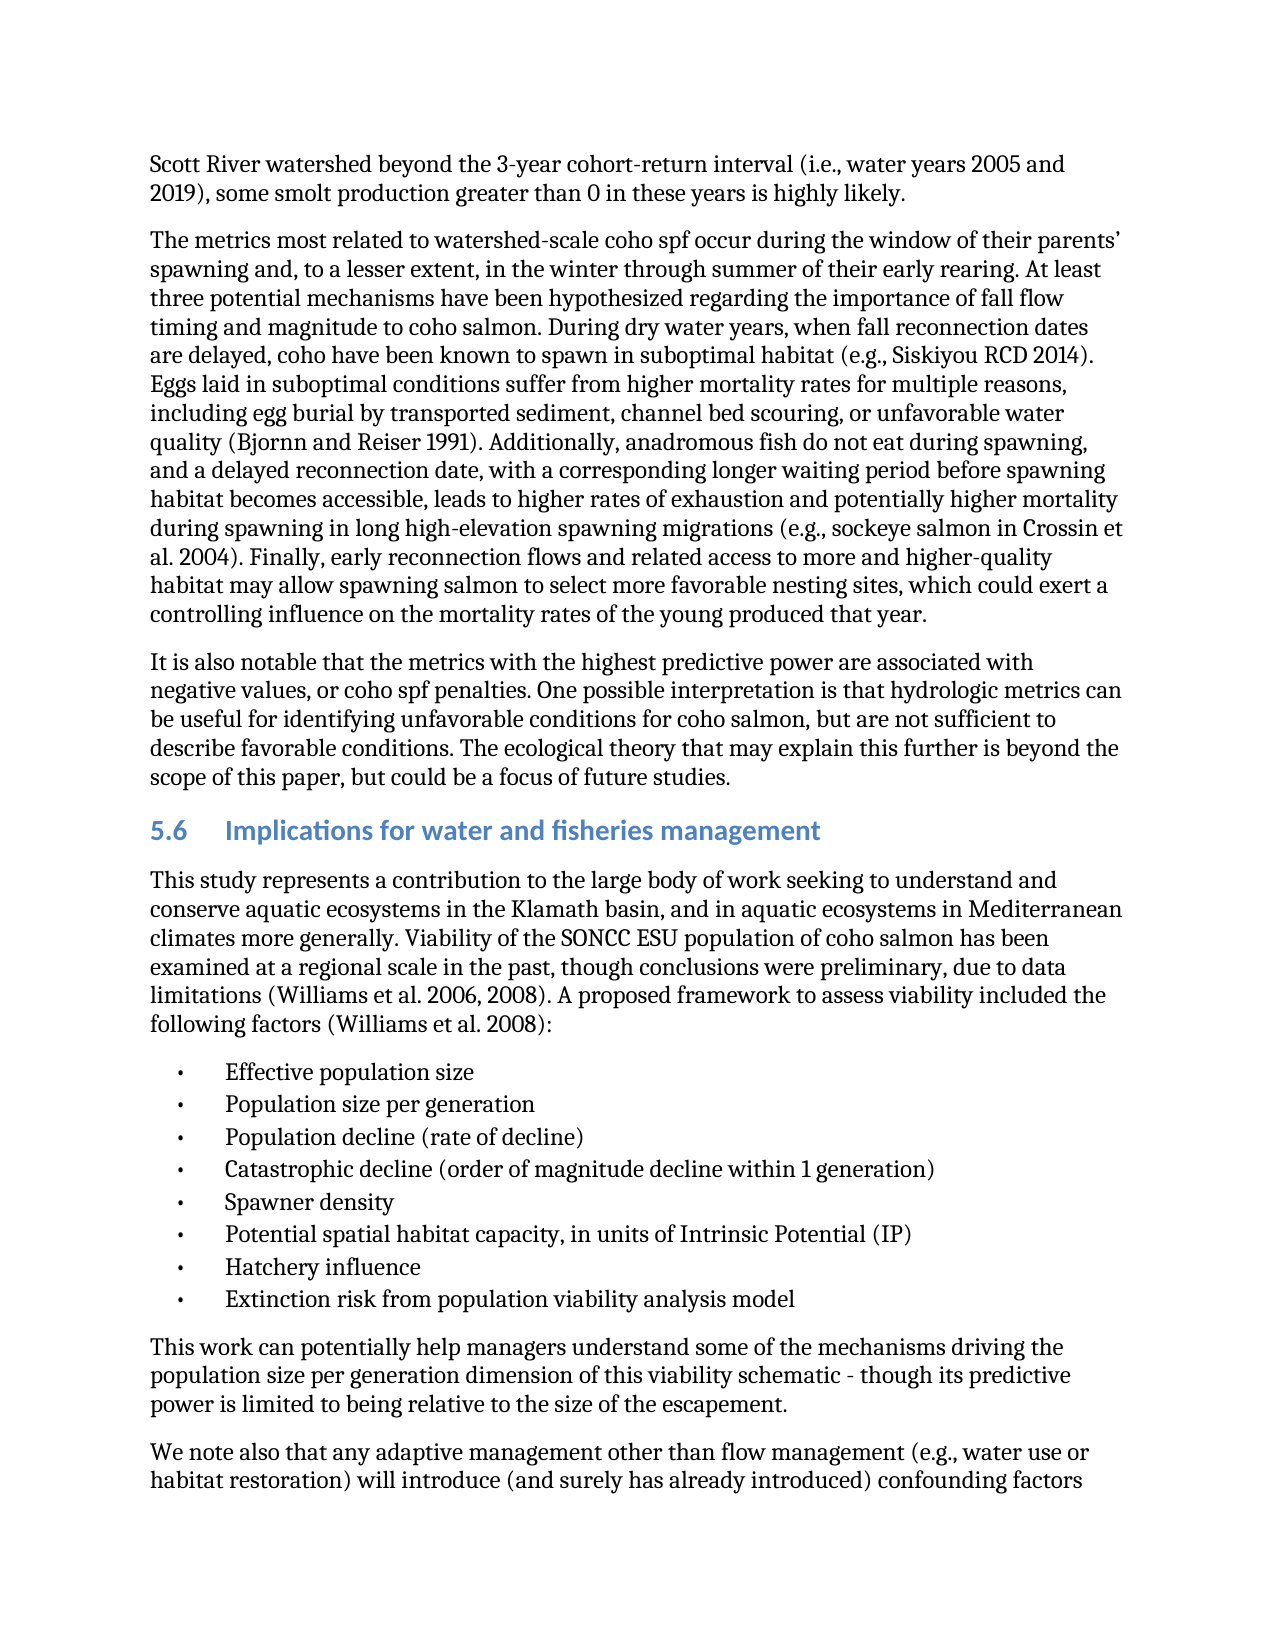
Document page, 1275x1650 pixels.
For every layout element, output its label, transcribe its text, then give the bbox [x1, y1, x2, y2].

list Hatchery influence [175, 1253, 1125, 1281]
subtitle 5.6 Implications for water and fisheries management [150, 812, 1125, 848]
list Population decline (rate of decline) [175, 1123, 1125, 1151]
list Spawner density [175, 1188, 1125, 1216]
list Potential spatial habitat capacity, in units of Intrinsic Potential (IP) [175, 1220, 1125, 1249]
text This work can potentially help managers understand some of the mechanisms driving the population size per generation dimension of this viability schematic - though its predictive power is limited to being relative to the size of the escapement. [150, 1333, 1125, 1419]
list Population size per generation [175, 1090, 1125, 1119]
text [150, 1438, 1125, 1495]
list Catastrophic decline (order of magnitude decline within 1 generation) [175, 1155, 1125, 1184]
list Effective population size [175, 1058, 1125, 1086]
text The metrics most related to watershed-scale coho spf occur during the window of their parents’ spawning and, to a lesser extent, in the winter through summer of their early rearing. At least three potential mechanisms have been hypothesized regarding the importance of fall flow timing and magnitude to coho salmon. During dry water years, when fall reconnection dates are delayed, coho have been known to spawn in suboptimal habitat (e.g., Siskiyou RCD 2014). Eggs laid in suboptimal conditions suffer from higher mortality rates for multiple reasons, including egg burial by transported sediment, channel bed scouring, or unfavorable water quality (Bjornn and Reiser 1991). Additionally, anadromous fish do not eat during spawning, and a delayed reconnection date, with a corresponding longer waiting period before spawning habitat becomes accessible, leads to higher rates of exhaustion and potentially higher mortality during spawning in long high-elevation spawning migrations (e.g., sockeye salmon in Crossin et al. 2004). Finally, early reconnection flows and related access to more and higher-quality habitat may allow spawning salmon to select more favorable nesting sites, which could exert a controlling influence on the mortality rates of the young produced that year. [150, 226, 1125, 629]
list Extinction risk from population viability analysis model [175, 1285, 1125, 1314]
text This study represents a contribution to the large body of work seeking to understand and conserve aquatic ecosystems in the Klamath basin, and in aquatic ecosystems in Mediterranean climates more generally. Viability of the SONCC ESU population of coho salmon has been examined at a regional scale in the past, though conclusions were preliminary, due to data limitations (Williams et al. 2006, 2008). A proposed framework to assess viability included the following factors (Williams et al. 2008): [150, 866, 1125, 1039]
text It is also notable that the metrics with the highest predictive power are associated with negative values, or coho spf penalties. One possible interpretation is that hydrologic metrics can be useful for identifying unfavorable conditions for coho salmon, but are not sufficient to describe favorable conditions. The ecological theory that may explain this further is beyond the scope of this paper, but could be a focus of future studies. [150, 647, 1125, 791]
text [150, 150, 1125, 207]
